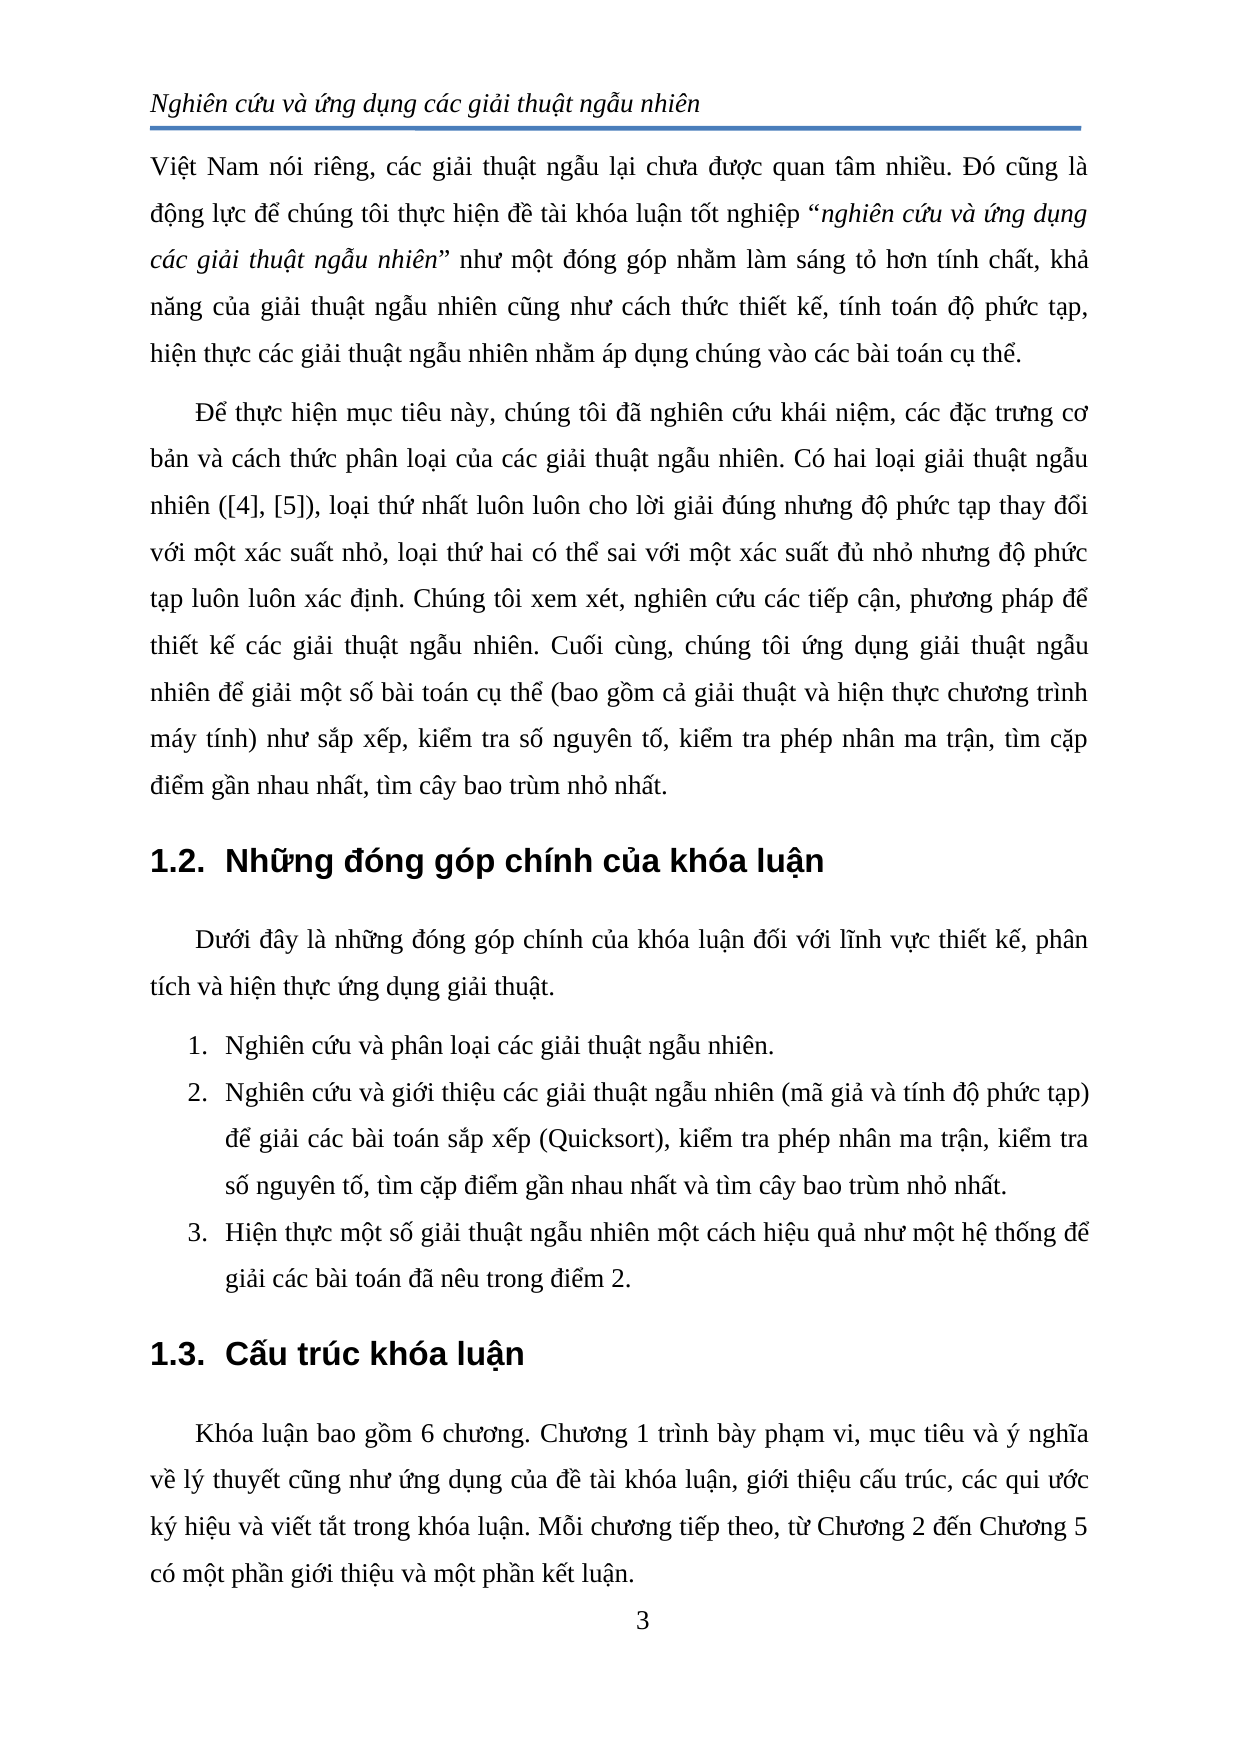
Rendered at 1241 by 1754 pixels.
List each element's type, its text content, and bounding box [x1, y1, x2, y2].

text Dưới đây là những đóng góp chính của khóa luận đối với lĩnh vực thiết kế, phân tích và hiện thực ứng dụng giải thuật. [150, 923, 1090, 1001]
list Hiện thực một số giải thuật ngẫu nhiên một cách hiệu quả như một hệ thống để giải các bài toán đã nêu trong điểm 2. [187, 1216, 1090, 1294]
text Khóa luận bao gồm 6 chương. Chương 1 trình bày phạm vi, mục tiêu và ý nghĩa về lý thuyết cũng như ứng dụng của đề tài khóa luận, giới thiệu cấu trúc, các qui ước ký hiệu và viết tắt trong khóa luận. Mỗi chương tiếp theo, từ Chương 2 đến Chương 5 có một phần giới thiệu và một phần kết luận. [150, 1417, 1090, 1588]
subtitle Những đóng góp chính của khóa luận [150, 841, 1090, 879]
text Để thực hiện mục tiêu này, chúng tôi đã nghiên cứu khái niệm, các đặc trưng cơ bản và cách thức phân loại của các giải thuật ngẫu nhiên. Có hai loại giải thuật ngẫu nhiên ([4], [5]), loại thứ nhất luôn luôn cho lời giải đúng nhưng độ phức tạp thay đổi với một xác suất nhỏ, loại thứ hai có thể sai với một xác suất đủ nhỏ nhưng độ phức tạp luôn luôn xác định. Chúng tôi xem xét, nghiên cứu các tiếp cận, phương pháp để thiết kế các giải thuật ngẫu nhiên. Cuối cùng, chúng tôi ứng dụng giải thuật ngẫu nhiên để giải một số bài toán cụ thể (bao gồm cả giải thuật và hiện thực chương trình máy tính) như sắp xếp, kiểm tra số nguyên tố, kiểm tra phép nhân ma trận, tìm cặp điểm gần nhau nhất, tìm cây bao trùm nhỏ nhất. [150, 396, 1090, 800]
list Nghiên cứu và phân loại các giải thuật ngẫu nhiên. [187, 1029, 1090, 1060]
subtitle Cấu trúc khóa luận [150, 1334, 1090, 1373]
list Nghiên cứu và giới thiệu các giải thuật ngẫu nhiên (mã giả và tính độ phức tạp) để giải các bài toán sắp xếp (Quicksort), kiểm tra phép nhân ma trận, kiểm tra số nguyên tố, tìm cặp điểm gần nhau nhất và tìm cây bao trùm nhỏ nhất. [187, 1076, 1090, 1200]
